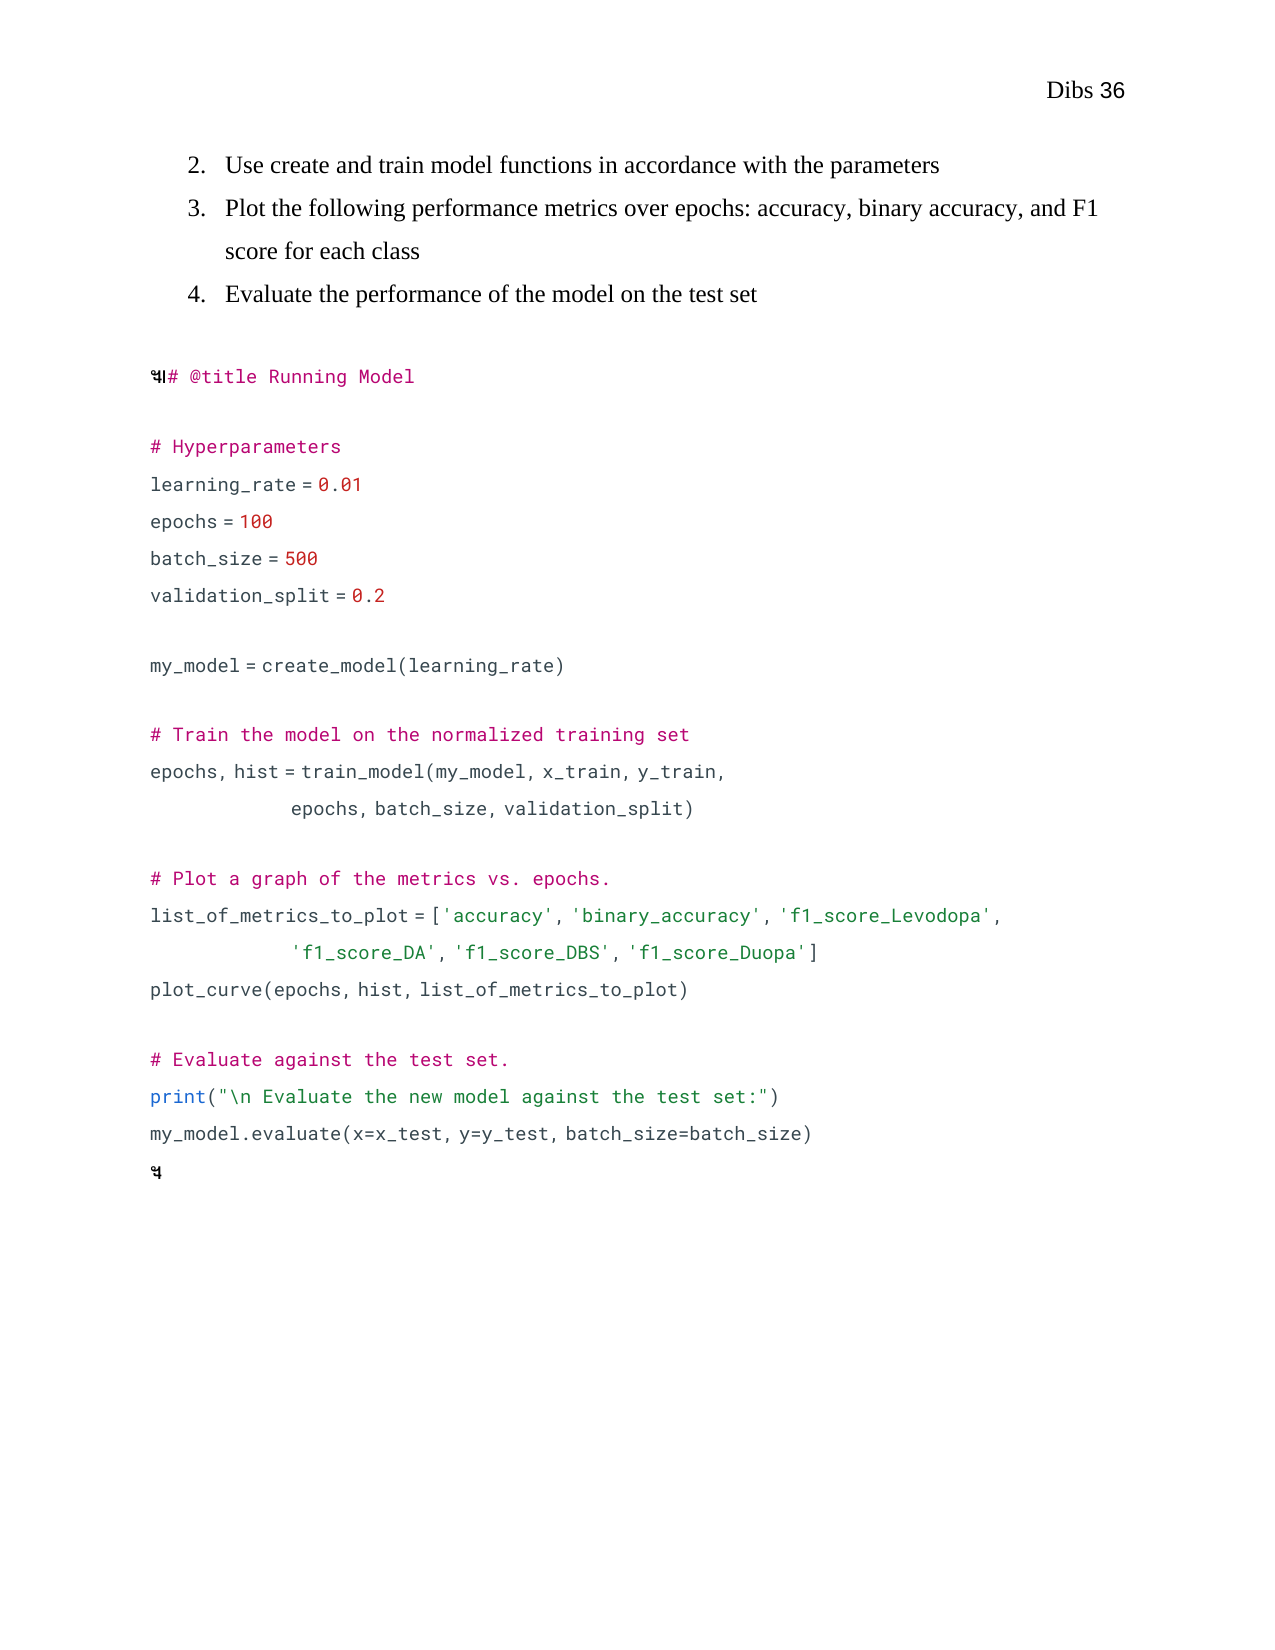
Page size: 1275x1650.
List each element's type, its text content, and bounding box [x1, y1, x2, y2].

text epochs, hist = train_model(my_model, x_train, y_train, [150, 759, 1125, 784]
text plot_curve(epochs, hist, list_of_metrics_to_plot) [150, 977, 1125, 1002]
text epochs, batch_size, validation_split) [150, 796, 1125, 821]
text # Train the model on the normalized training set [150, 722, 1125, 747]
text validation_split = 0.2 [150, 583, 1125, 608]
text # @title Running Model [150, 362, 1125, 388]
text list_of_metrics_to_plot = ['accuracy', 'binary_accuracy', 'f1_score_Levodopa', [150, 903, 1125, 928]
text # Hyperparameters [150, 434, 1125, 459]
list Evaluate the performance of the model on the test set [187, 279, 1125, 308]
text my_model = create_model(learning_rate) [150, 652, 1125, 677]
text 'f1_score_DA', 'f1_score_DBS', 'f1_score_Duopa'] [150, 940, 1125, 965]
text  [150, 1158, 1125, 1184]
text print("\n Evaluate the new model against the test set:") [150, 1084, 1125, 1109]
text my_model.evaluate(x=x_test, y=y_test, batch_size=batch_size) [150, 1121, 1125, 1146]
list Use create and train model functions in accordance with the parameters [187, 150, 1125, 179]
text learning_rate = 0.01 [150, 471, 1125, 496]
list Plot the following performance metrics over epochs: accuracy, binary accuracy, and F1 score for each class [187, 193, 1125, 265]
text batch_size = 500 [150, 546, 1125, 570]
text # Plot a graph of the metrics vs. epochs. [150, 866, 1125, 890]
text # Evaluate against the test set. [150, 1047, 1125, 1071]
text epochs = 100 [150, 508, 1125, 533]
